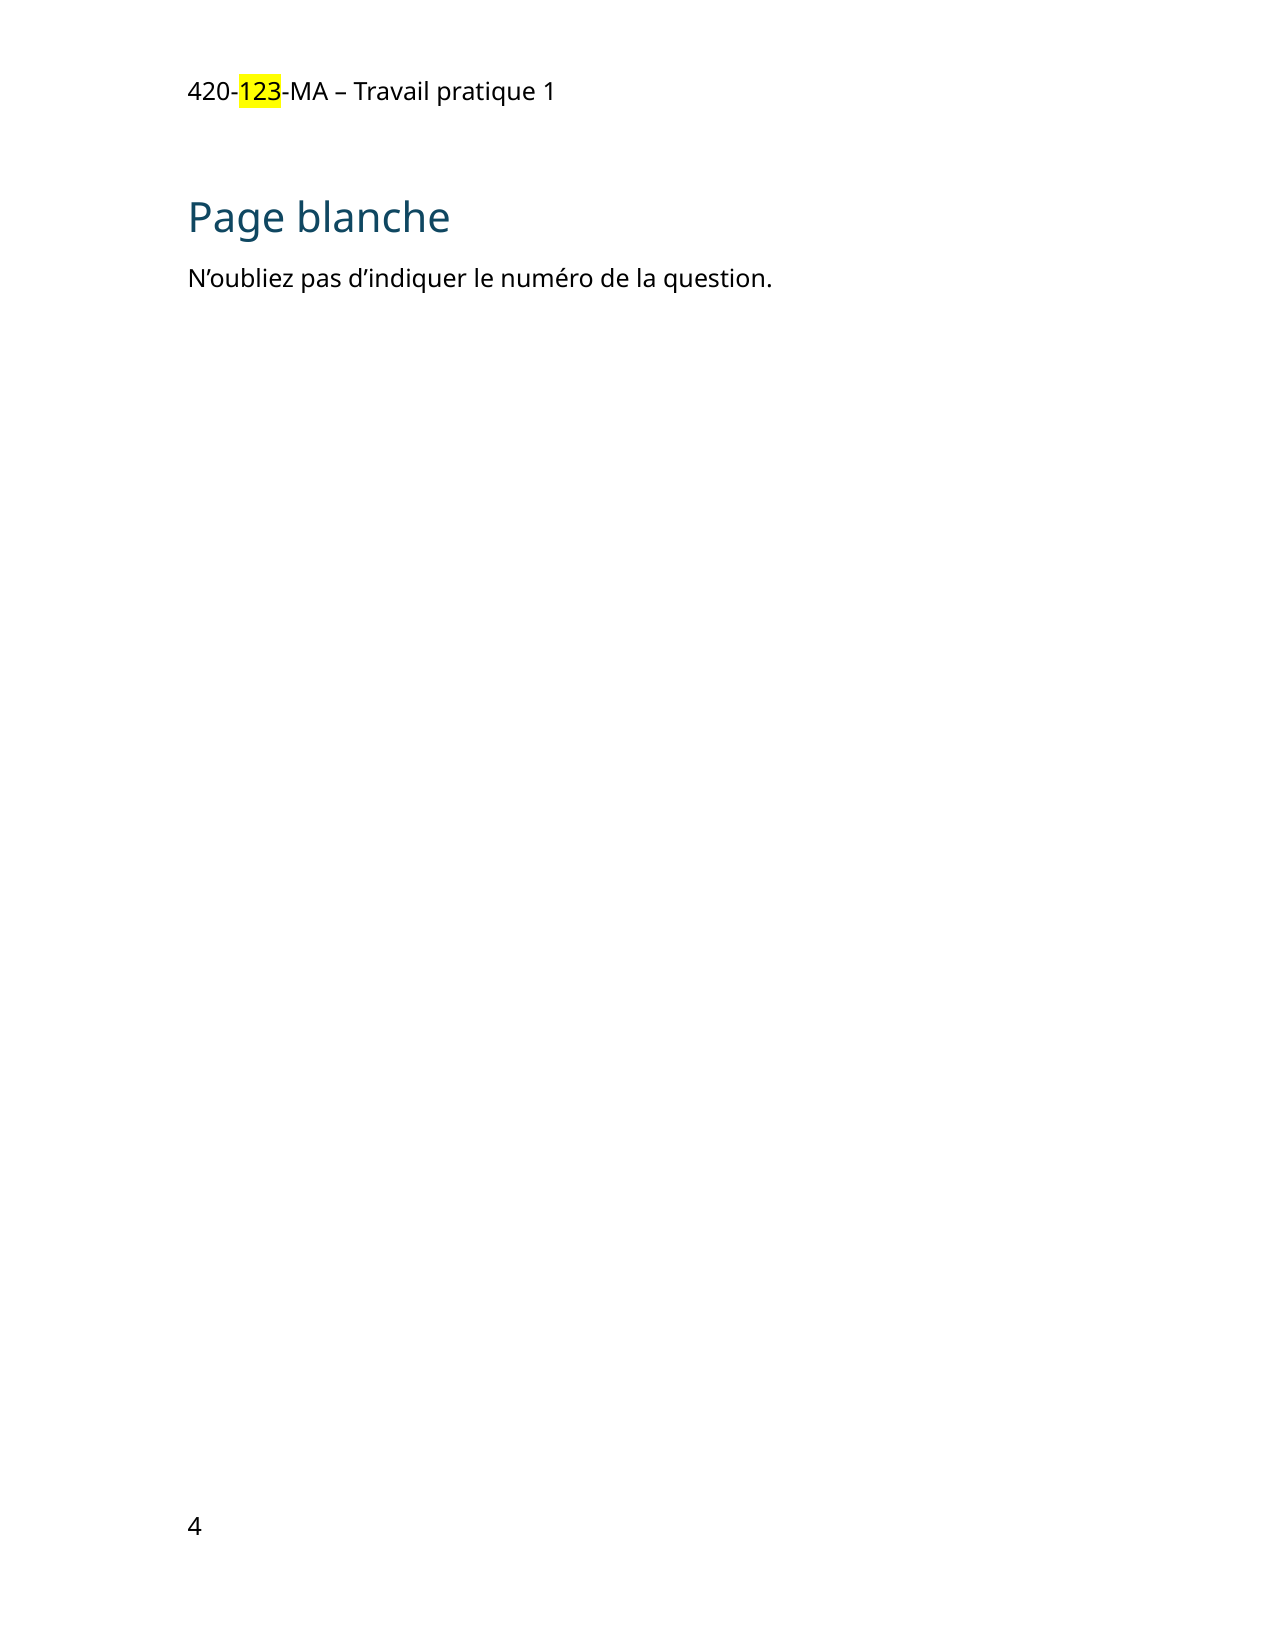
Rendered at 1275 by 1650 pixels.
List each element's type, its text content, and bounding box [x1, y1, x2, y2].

subtitle Page blanche [187, 187, 1087, 244]
text N’oubliez pas d’indiquer le numéro de la question. [187, 261, 1087, 295]
